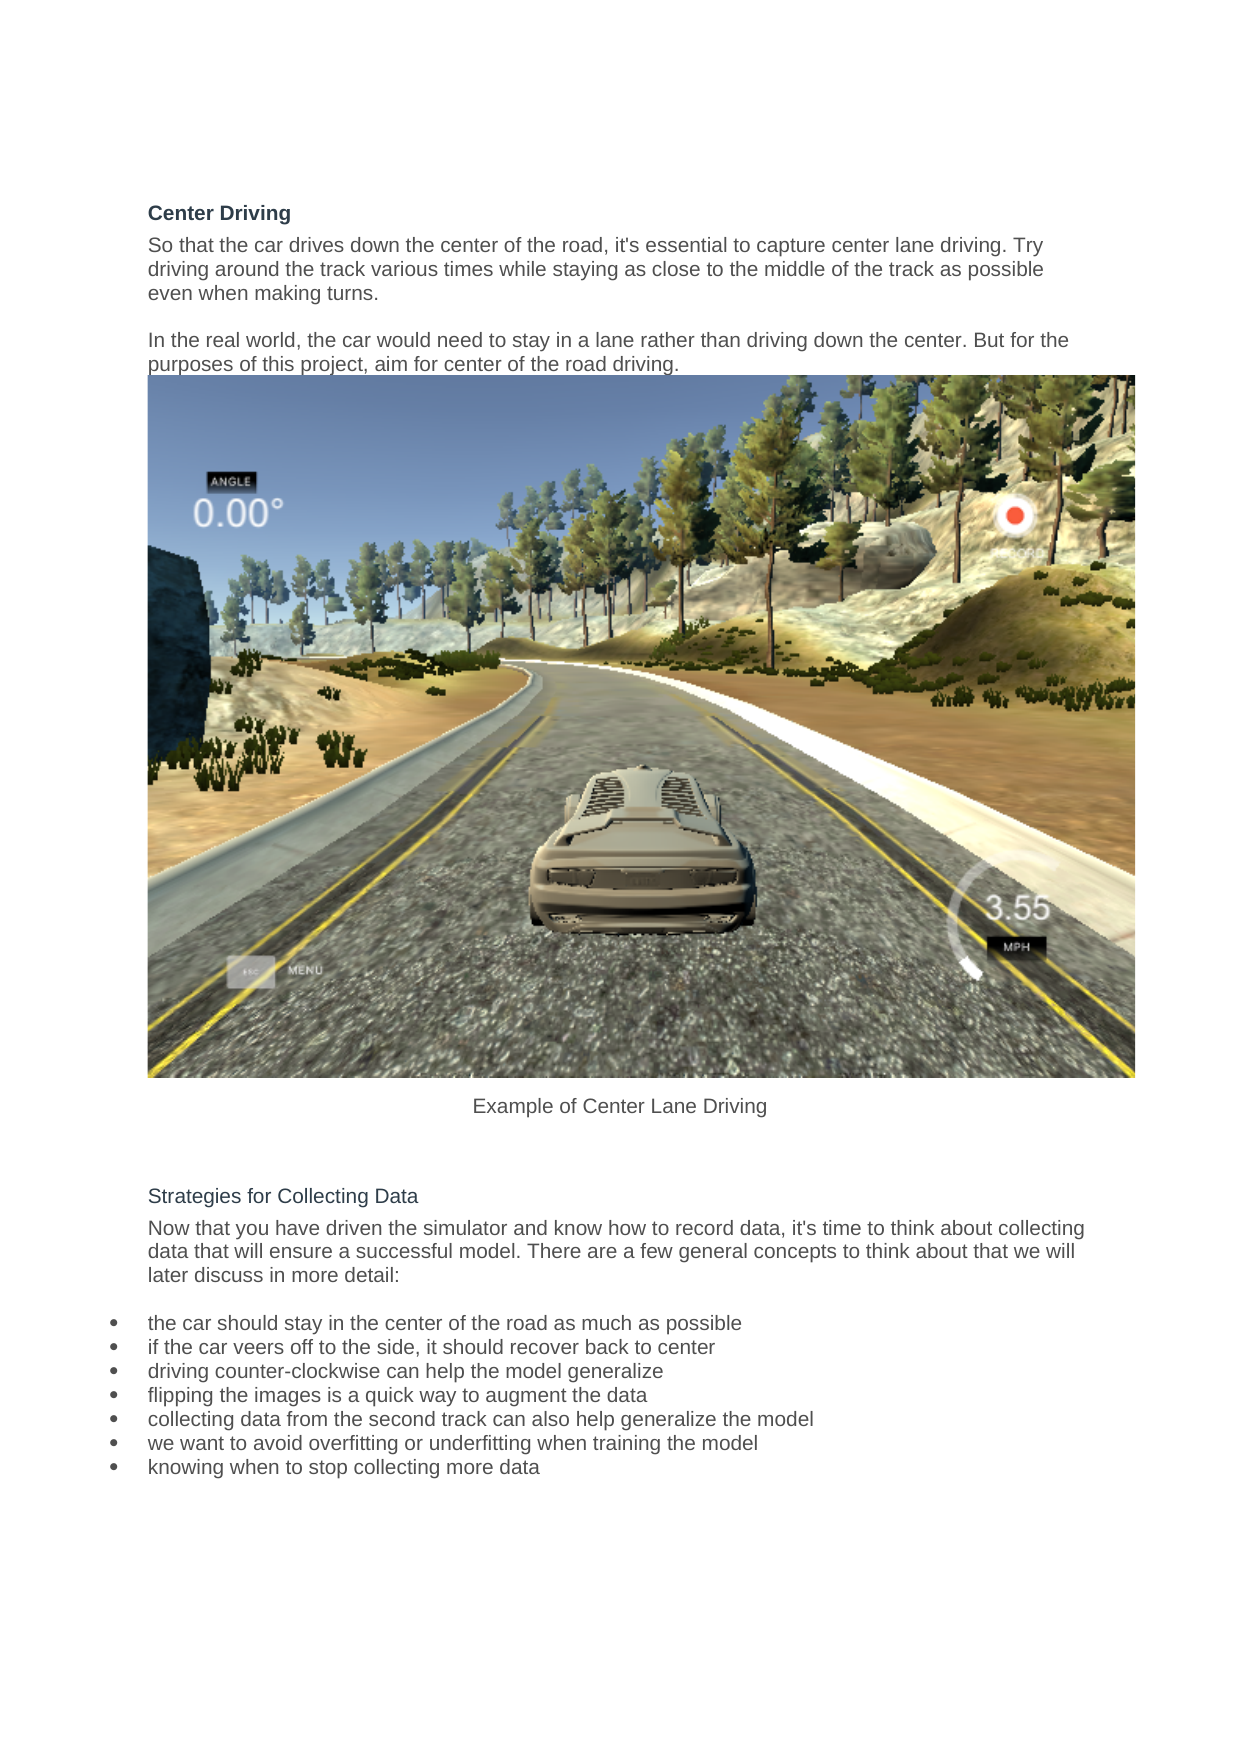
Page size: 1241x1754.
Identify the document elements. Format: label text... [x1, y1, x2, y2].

subtitle Strategies for Collecting Data [148, 1174, 1093, 1207]
text Example of Center Lane Driving [148, 1094, 1093, 1118]
list collecting data from the second track can also help generalize the model [110, 1407, 1093, 1431]
text Now that you have driven the simulator and know how to record data, it's time to think about collecting data that will ensure a successful model. There are a few general concepts to think about that we will later discuss in more detail: [148, 1215, 1093, 1287]
list we want to avoid overfitting or underfitting when training the model [110, 1431, 1093, 1455]
list driving counter-clockwise can help the model generalize [110, 1359, 1093, 1383]
subtitle Center Driving [148, 191, 1093, 225]
list flipping the images is a quick way to augment the data [110, 1383, 1093, 1407]
list if the car veers off to the side, it should recover back to center [110, 1335, 1093, 1359]
text So that the car drives down the center of the road, it's essential to capture center lane driving. Try driving around the track various times while staying as close to the middle of the track as possible even when making turns. [148, 232, 1093, 304]
picture [147, 375, 1135, 1078]
text In the real world, the car would need to stay in a lane rather than driving down the center. But for the purposes of this project, aim for center of the road driving. [148, 328, 1093, 375]
list knowing when to stop collecting more data [110, 1455, 1093, 1479]
list the car should stay in the center of the road as much as possible [110, 1311, 1093, 1335]
